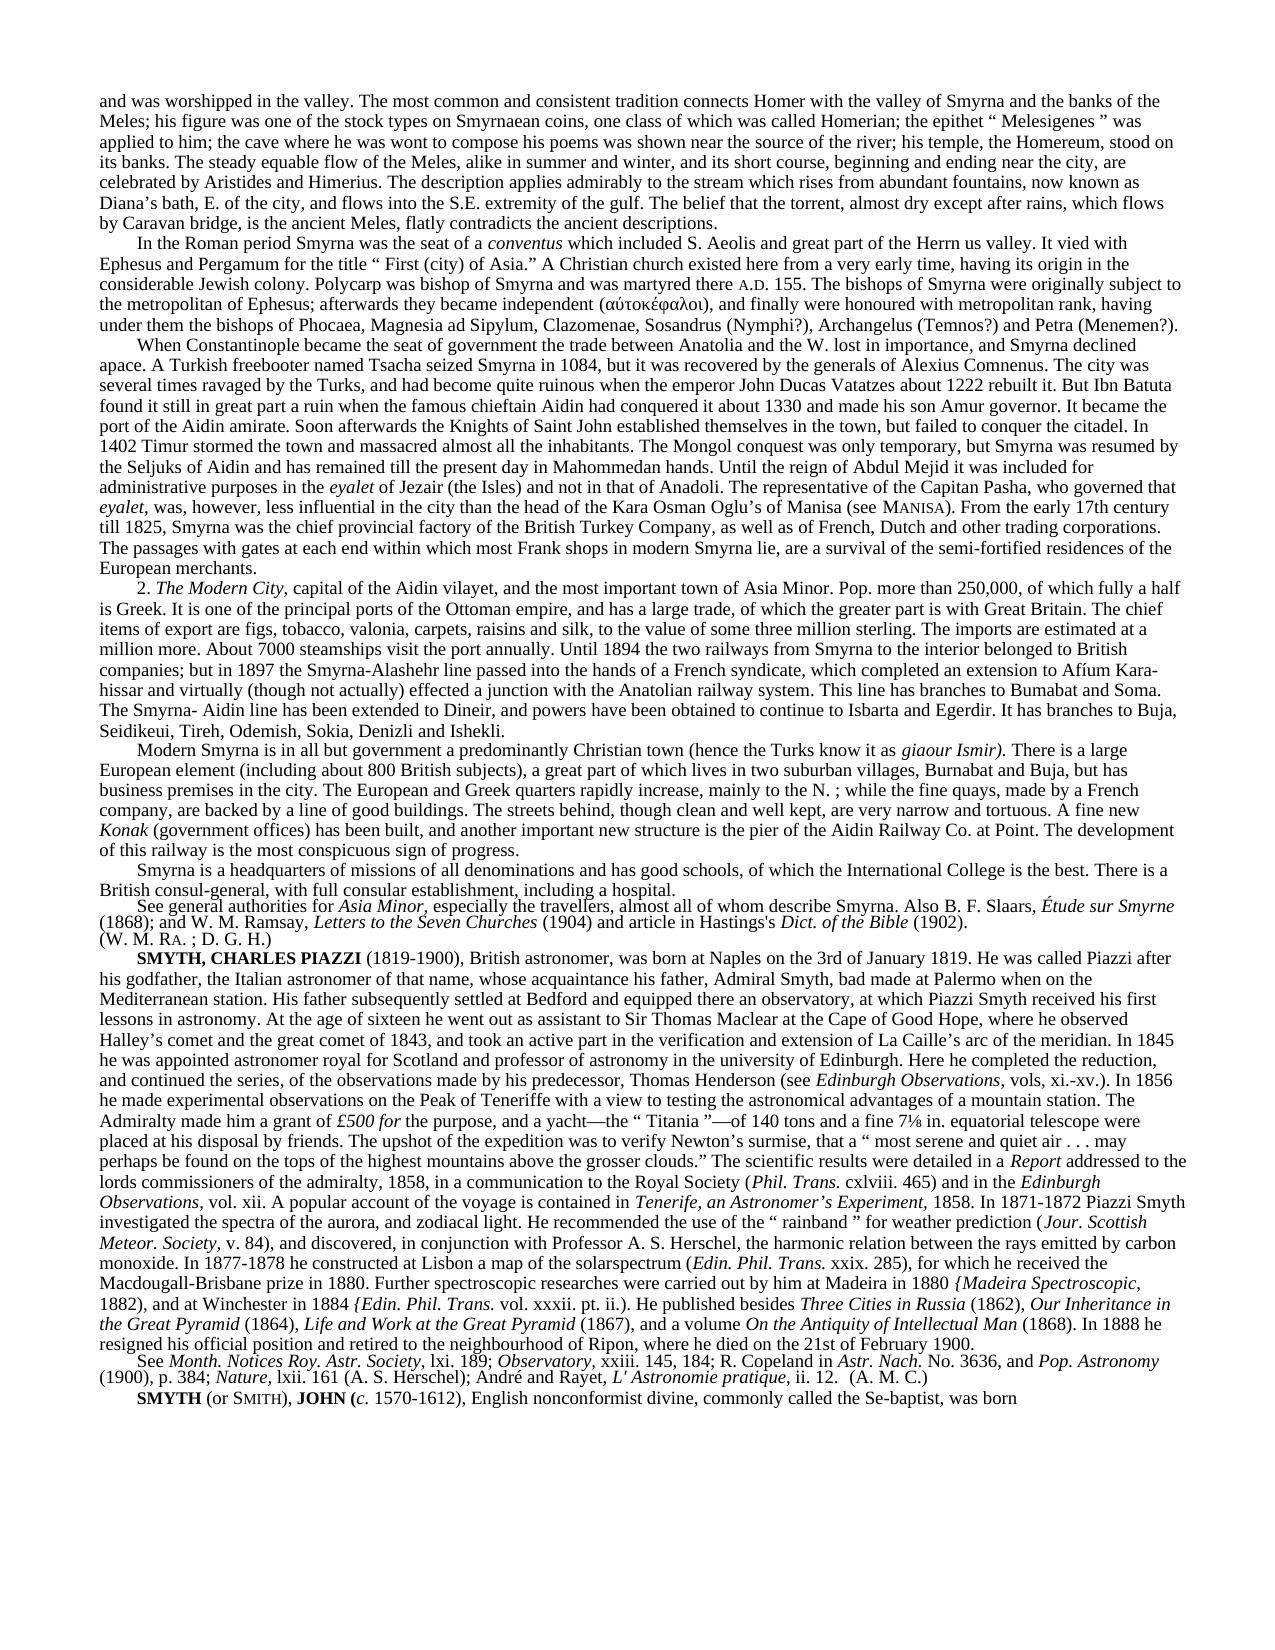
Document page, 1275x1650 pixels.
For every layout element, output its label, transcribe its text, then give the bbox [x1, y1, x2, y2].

text SMYTH (or Smith), JOHN (c. 1570-1612), English nonconformist divine, commonly called the Se-baptist, was born [99, 1388, 1188, 1408]
text (W. Μ. Ra. ; D. G. H.) [99, 932, 1188, 948]
text See Month. Notices Roy. Astr. Society, lxi. 189; Observatory, xxiii. 145, 184; R. Copeland in Astr. Nach. No. 3636, and Pop. Astronomy (1900), p. 384; Nature, lxii. 161 (A. S. Herschel); André and Rayet, L' Astronomie pratique, ii. 12. (A. Μ. C.) [99, 1355, 1188, 1388]
text Smyrna is a headquarters of missions of all denominations and has good schools, of which the International College is the best. There is a British consul-general, with full consular establishment, including a hospital. [99, 860, 1188, 900]
text In the Roman period Smyrna was the seat of a conventus which included S. Aeolis and great part of the Herrn us valley. It vied with Ephesus and Pergamum for the title “ First (city) of Asia.” A Christian church existed here from a very early time, having its origin in the considerable Jewish colony. Polycarp was bishop of Smyrna and was martyred there a.d. 155. The bishops of Smyrna were originally subject to the metropolitan of Ephesus; afterwards they became independent (αύτοκέφαλοι), and finally were honoured with metropolitan rank, having under them the bishops of Phocaea, Magnesia ad Sipylum, Clazomenae, Sosandrus (Nymphi?), Archangelus (Temnos?) and Petra (Menemen?). [99, 233, 1188, 335]
text and was worshipped in the valley. The most common and consistent tradition connects Homer with the valley of Smyrna and the banks of the Meles; his figure was one of the stock types on Smyrnaean coins, one class of which was called Homerian; the epithet “ Melesigenes ” was applied to him; the cave where he was wont to compose his poems was shown near the source of the river; his temple, the Homereum, stood on its banks. The steady equable flow of the Meles, alike in summer and winter, and its short course, beginning and ending near the city, are celebrated by Aristides and Himerius. The description applies admirably to the stream which rises from abundant fountains, now known as Diana’s bath, E. of the city, and flows into the S.E. extremity of the gulf. The belief that the torrent, almost dry except after rains, which flows by Caravan bridge, is the ancient Meles, flatly contradicts the ancient descriptions. [99, 91, 1188, 233]
text When Constantinople became the seat of government the trade between Anatolia and the W. lost in importance, and Smyrna declined apace. A Turkish freebooter named Tsacha seized Smyrna in 1084, but it was recovered by the generals of Alexius Comnenus. The city was several times ravaged by the Turks, and had become quite ruinous when the emperor John Ducas Vatatzes about 1222 rebuilt it. But Ibn Batuta found it still in great part a ruin when the famous chieftain Aidin had conquered it about 1330 and made his son Amur governor. It became the port of the Aidin amirate. Soon afterwards the Knights of Saint John established themselves in the town, but failed to conquer the citadel. In 1402 Timur stormed the town and massacred almost all the inhabitants. The Mongol conquest was only temporary, but Smyrna was resumed by the Seljuks of Aidin and has remained till the present day in Mahommedan hands. Until the reign of Abdul Mejid it was included for administrative purposes in the eyalet of Jezair (the Isles) and not in that of Anadoli. The representative of the Capitan Pasha, who governed that eyalet, was, however, less influential in the city than the head of the Kara Osman Oglu’s of Manisa (see Manisa). From the early 17th century till 1825, Smyrna was the chief provincial factory of the British Turkey Company, as well as of French, Dutch and other trading corporations. The passages with gates at each end within which most Frank shops in modern Smyrna lie, are a survival of the semi-fortified residences of the European merchants. [99, 335, 1188, 579]
text See general authorities for Asia Minor, especially the travellers, almost all of whom describe Smyrna. Also B. F. Slaars, Étude sur Smyrne (1868); and W. Μ. Ramsay, Letters to the Seven Churches (1904) and article in Hastings's Dict. of the Bible (1902). [99, 900, 1188, 932]
text SMYTH, CHARLES PIAZZI (1819-1900), British astronomer, was born at Naples on the 3rd of January 1819. He was called Piazzi after his godfather, the Italian astronomer of that name, whose acquaintance his father, Admiral Smyth, bad made at Palermo when on the Mediterranean station. His father subsequently settled at Bedford and equipped there an observatory, at which Piazzi Smyth received his first lessons in astronomy. At the age of sixteen he went out as assistant to Sir Thomas Maclear at the Cape of Good Hope, where he observed Halley’s comet and the great comet of 1843, and took an active part in the verification and extension of La Caille’s arc of the meridian. In 1845 he was appointed astronomer royal for Scotland and professor of astronomy in the university of Edinburgh. Here he completed the reduction, and continued the series, of the observations made by his predecessor, Thomas Henderson (see Edinburgh Observations, vols, xi.-xv.). In 1856 he made experimental observations on the Peak of Teneriffe with a view to testing the astronomical advantages of a mountain station. The Admiralty made him a grant of £500 for the purpose, and a yacht—the “ Titania ”—of 140 tons and a fine 7⅛ in. equatorial telescope were placed at his disposal by friends. The upshot of the expedition was to verify Newton’s surmise, that a “ most serene and quiet air . . . may perhaps be found on the tops of the highest mountains above the grosser clouds.” The scientific results were detailed in a Report addressed to the lords commissioners of the admiralty, 1858, in a communication to the Royal Society (Phil. Trans. cxlviii. 465) and in the Edinburgh Observations, vol. xii. A popular account of the voyage is contained in Tenerife, an Astronomer’s Experiment, 1858. In 1871-1872 Piazzi Smyth investigated the spectra of the aurora, and zodiacal light. He recommended the use of the “ rainband ” for weather prediction (Jour. Scottish Meteor. Society, v. 84), and discovered, in conjunction with Professor A. S. Herschel, the harmonic relation between the rays emitted by carbon monoxide. In 1877-1878 he constructed at Lisbon a map of the solarspectrum (Edin. Phil. Trans. xxix. 285), for which he received the Macdougall-Brisbane prize in 1880. Further spectroscopic researches were carried out by him at Madeira in 1880 {Madeira Spectroscopic, 1882), and at Winchester in 1884 {Edin. Phil. Trans. vol. xxxii. pt. ii.). He published besides Three Cities in Russia (1862), Our Inheritance in the Great Pyramid (1864), Life and Work at the Great Pyramid (1867), and a volume On the Antiquity of Intellectual Man (1868). In 1888 he resigned his official position and retired to the neighbourhood of Ripon, where he died on the 21st of February 1900. [99, 948, 1188, 1355]
text Modern Smyrna is in all but government a predominantly Christian town (hence the Turks know it as giaour Ismir). There is a large European element (including about 800 British subjects), a great part of which lives in two suburban villages, Burnabat and Buja, but has business premises in the city. The European and Greek quarters rapidly increase, mainly to the N. ; while the fine quays, made by a French company, are backed by a line of good buildings. The streets behind, though clean and well kept, are very narrow and tortuous. A fine new Konak (government offices) has been built, and another important new structure is the pier of the Aidin Railway Co. at Point. The development of this railway is the most conspicuous sign of progress. [99, 741, 1188, 860]
text 2. The Modern City, capital of the Aidin vilayet, and the most important town of Asia Minor. Pop. more than 250,000, of which fully a half is Greek. It is one of the principal ports of the Ottoman empire, and has a large trade, of which the greater part is with Great Britain. The chief items of export are figs, tobacco, valonia, carpets, raisins and silk, to the value of some three million sterling. The imports are estimated at a million more. About 7000 steamships visit the port annually. Until 1894 the two railways from Smyrna to the interior belonged to British companies; but in 1897 the Smyrna-Alashehr line passed into the hands of a French syndicate, which completed an extension to Afíum Kara-hissar and virtually (though not actually) effected a junction with the Anatolian railway system. This line has branches to Bumabat and Soma. The Smyrna- Aidin line has been extended to Dineir, and powers have been obtained to continue to Isbarta and Egerdir. It has branches to Buja, Seidikeui, Tireh, Odemish, Sokia, Denizli and Ishekli. [99, 579, 1188, 741]
